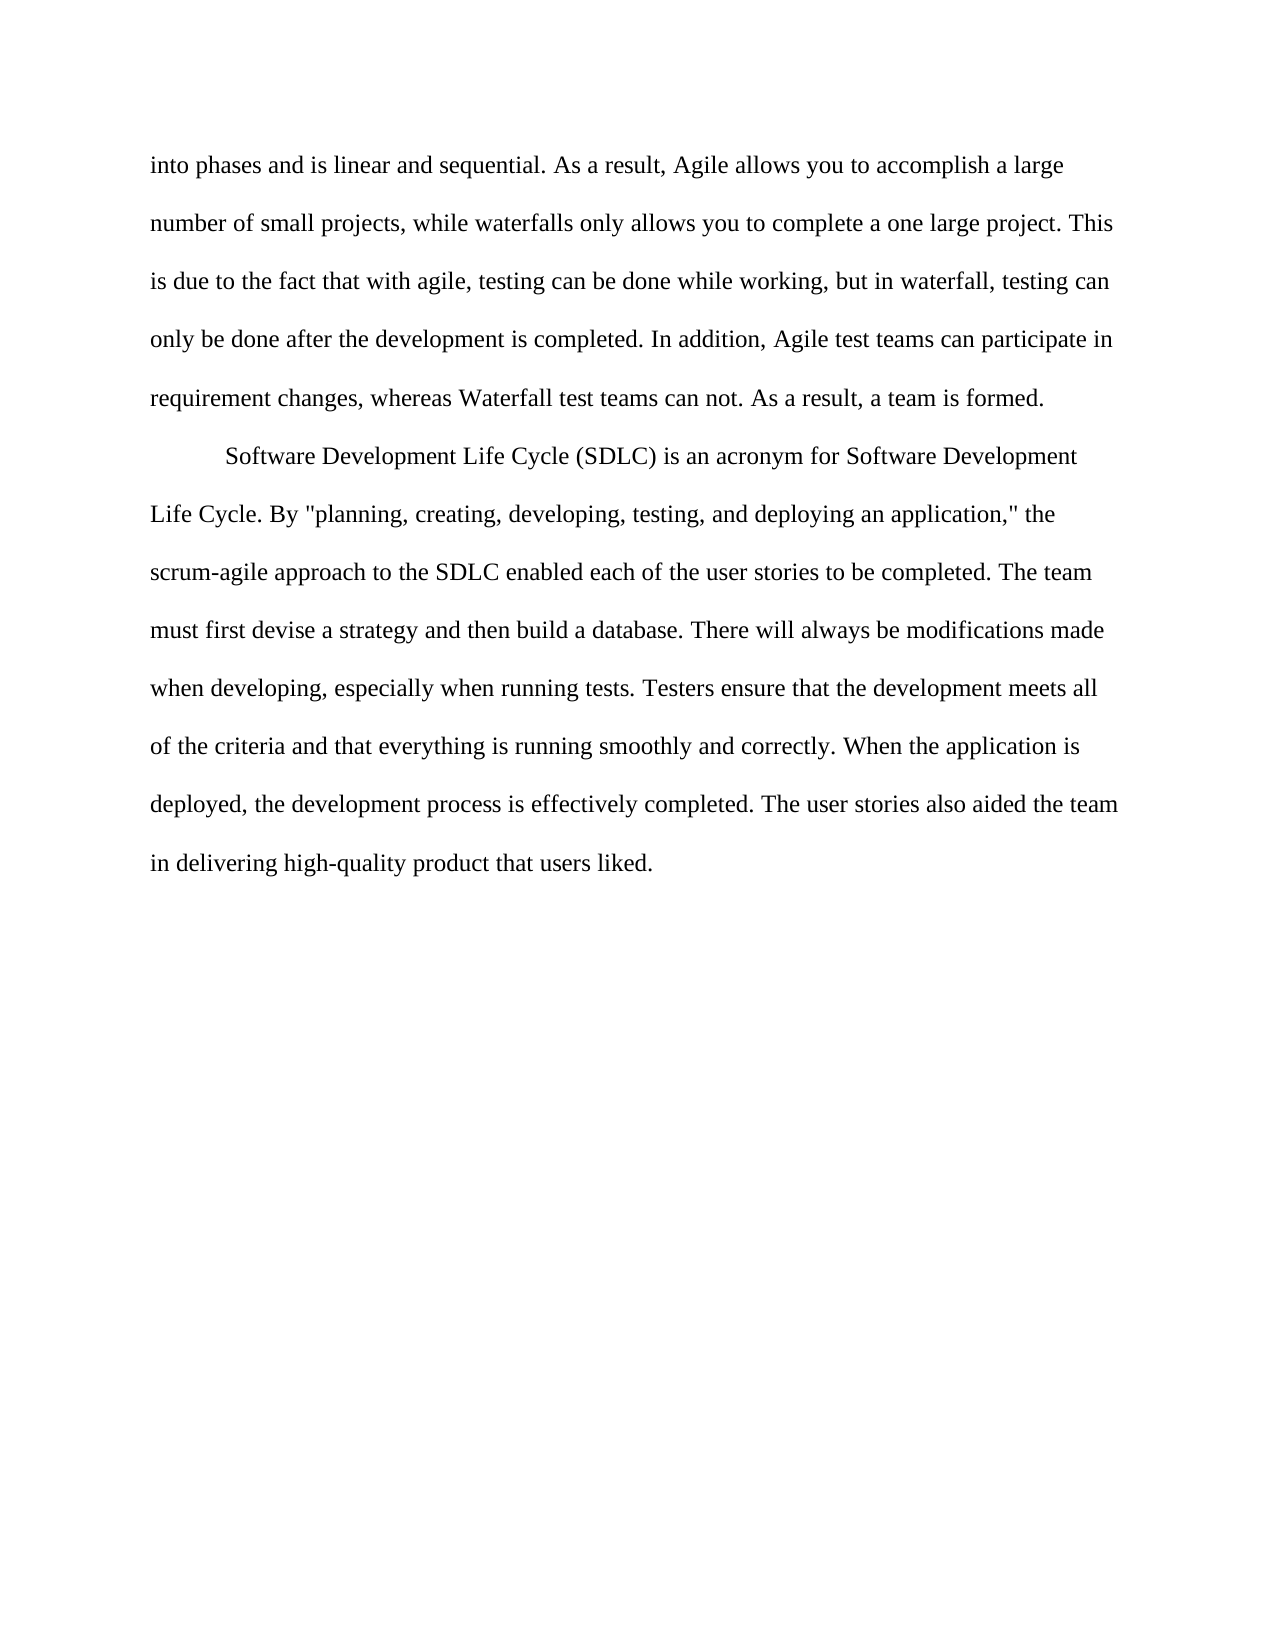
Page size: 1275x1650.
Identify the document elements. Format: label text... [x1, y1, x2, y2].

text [150, 150, 1125, 412]
text Software Development Life Cycle (SDLC) is an acronym for Software Development Life Cycle. By "planning, creating, developing, testing, and deploying an application," the scrum-agile approach to the SDLC enabled each of the user stories to be completed. The team must first devise a strategy and then build a database. There will always be modifications made when developing, especially when running tests. Testers ensure that the development meets all of the criteria and that everything is running smoothly and correctly. When the application is deployed, the development process is effectively completed. The user stories also aided the team in delivering high-quality product that users liked. [150, 441, 1125, 877]
